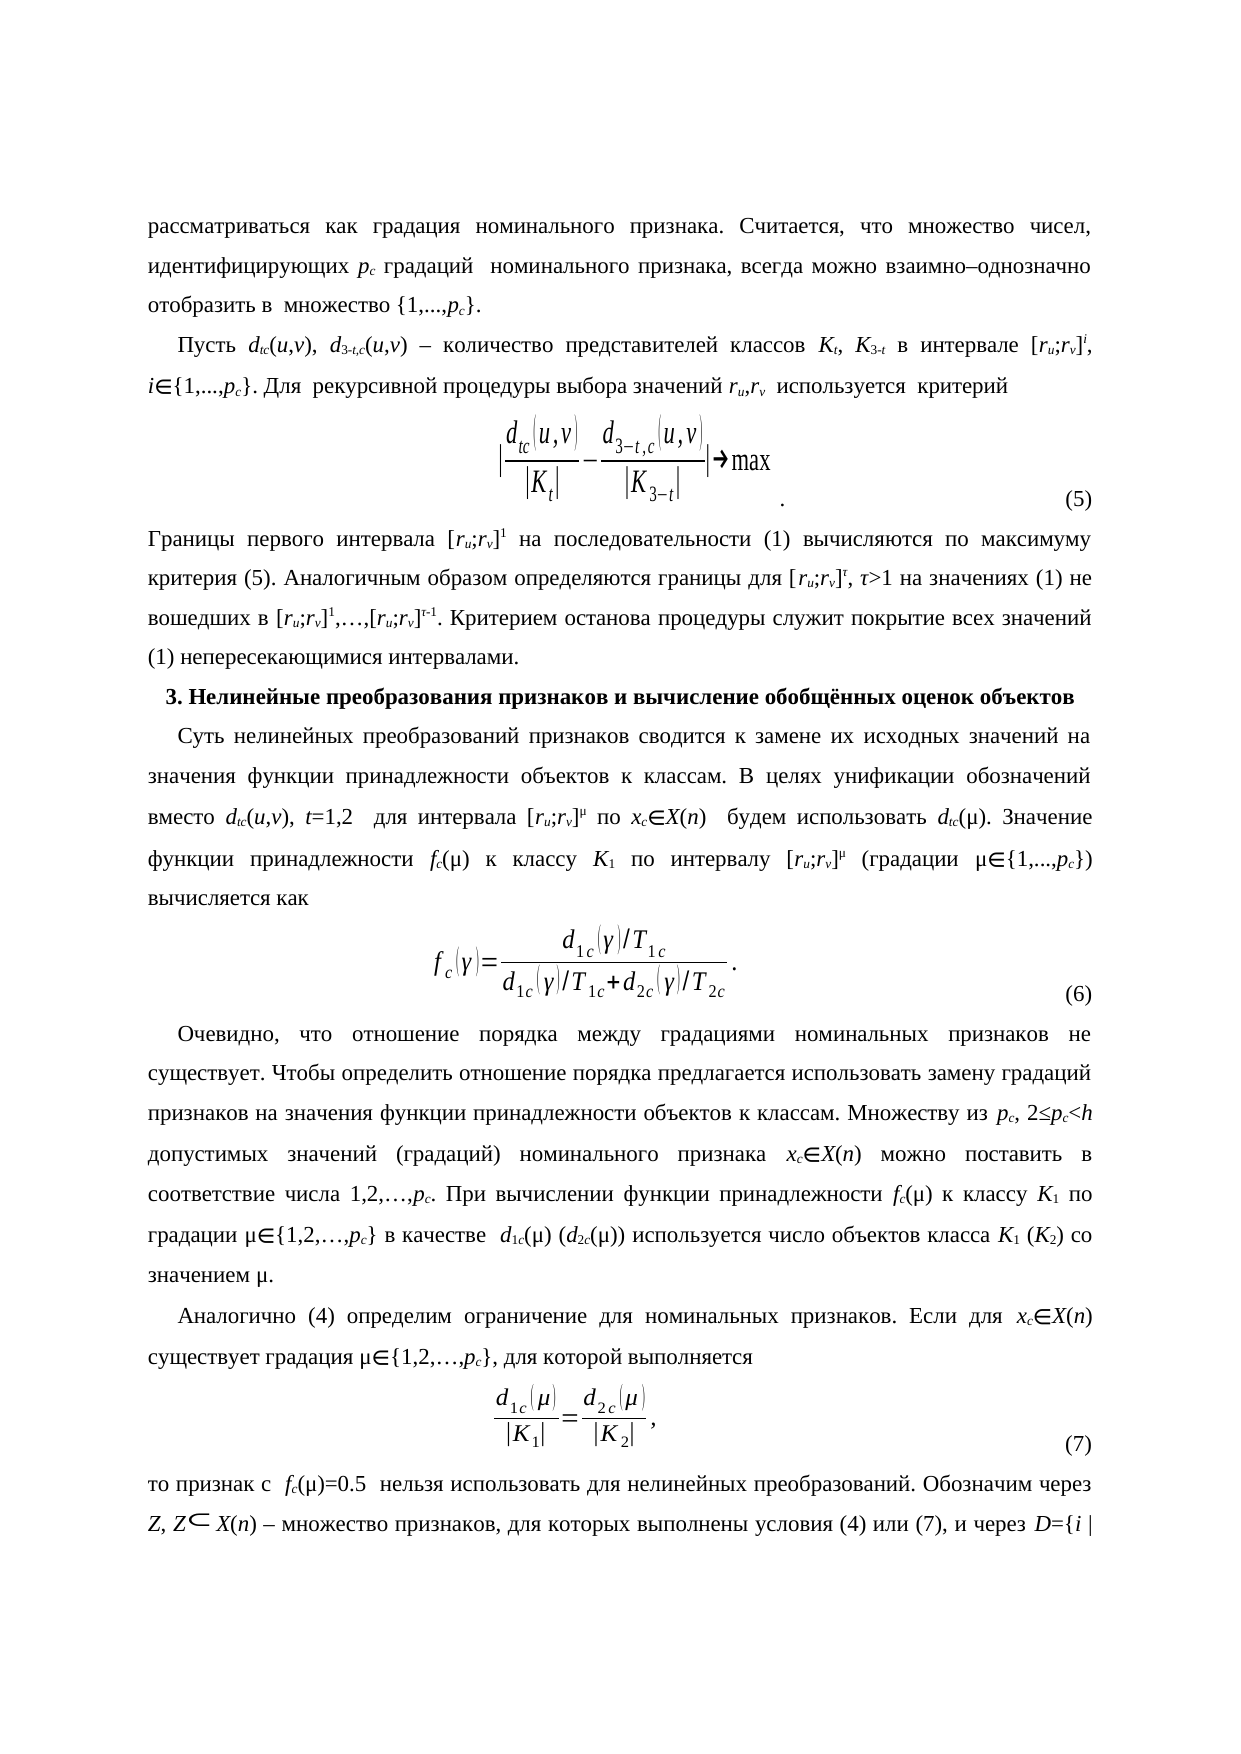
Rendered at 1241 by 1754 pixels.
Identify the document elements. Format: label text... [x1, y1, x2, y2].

text Суть нелинейных преобразований признаков сводится к замене их исходных значений на значения функции принадлежности объектов к классам. В целях унификации обозначений вместо dtc(u,v), t=1,2 для интервала [ru;rv]μ по xc∈X(n) будем использовать dtc(μ). Значение функции принадлежности fc(μ) к классу K1 по интервалу [ru;rv]μ (градации μ∈{1,...,pc}) вычисляется как [148, 722, 1092, 910]
text 3. Нелинейные преобразования признаков и вычисление обобщённых оценок объектов [148, 683, 1092, 709]
text Очевидно, что отношение порядка между градациями номинальных признаков не существует. Чтобы определить отношение порядка предлагается использовать замену градаций признаков на значения функции принадлежности объектов к классам. Множеству из pc, 2≤pc<h допустимых значений (градаций) номинального признака xc∈X(n) можно поставить в соответствие числа 1,2,…,pc. При вычислении функции принадлежности fc(μ) к классу K1 по градации μ∈{1,2,…,pc} в качестве d1c(μ) (d2c(μ)) используется число объектов класса K1 (K2) со значением μ. [148, 1020, 1092, 1287]
text (7) [148, 1383, 1092, 1457]
text (6) [148, 923, 1092, 1007]
text Пусть dtc(u,v), d3-t,c(u,v) – количество представителей классов Kt, K3-t в интервале [ru;rv]i, i∈{1,...,pc}. Для рекурсивной процедуры выбора значений ru,rv используется критерий [148, 331, 1092, 399]
text Границы первого интервала [ru;rv]1 на последовательности (1) вычисляются по максимуму критерия (5). Аналогичным образом определяются границы для [ru;rv]τ, τ>1 на значениях (1) не вошедших в [ru;rv]1,…,[ru;rv]τ-1. Критерием останова процедуры служит покрытие всех значений (1) непересекающимися интервалами. [148, 525, 1092, 669]
text Аналогично (4) определим ограничение для номинальных признаков. Если для xc∊X(n) существует градация μ∈{1,2,…,pc}, для которой выполняется [148, 1300, 1092, 1369]
text . (5) [148, 413, 1092, 512]
